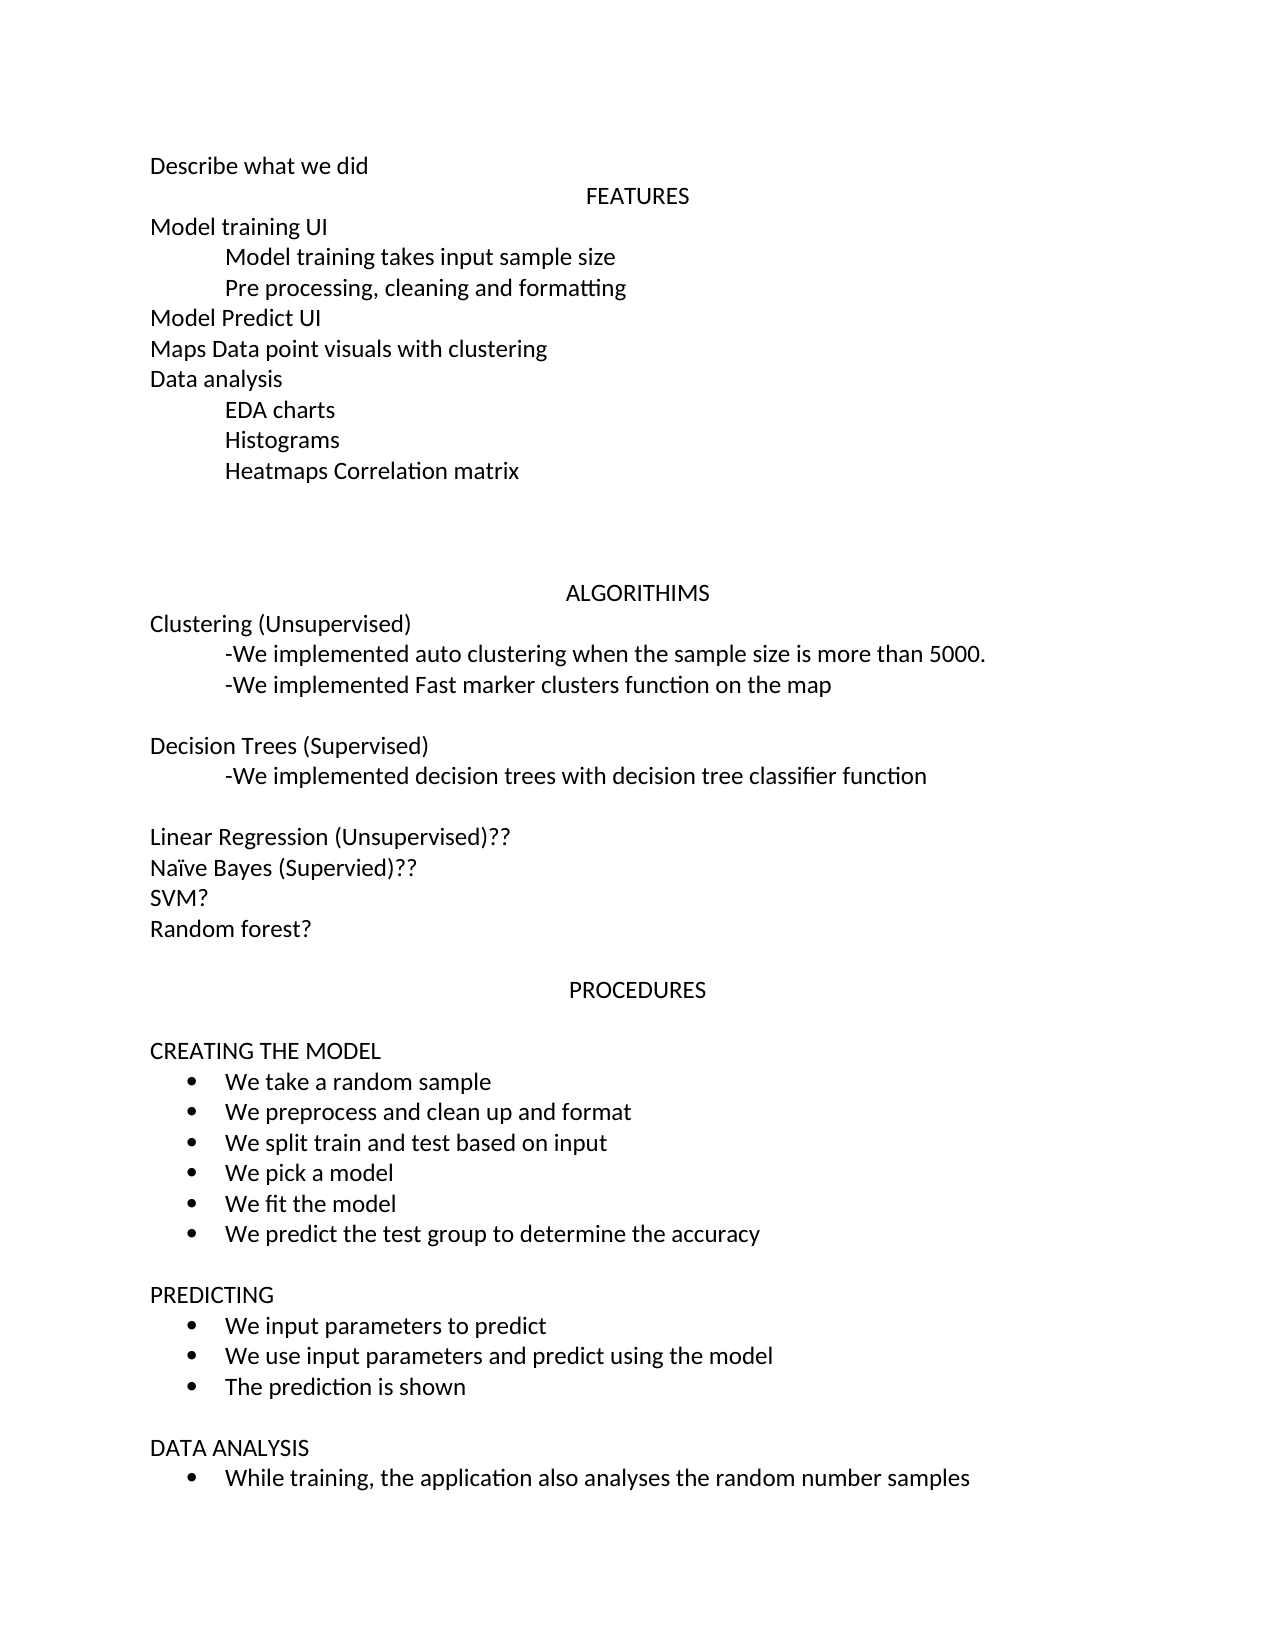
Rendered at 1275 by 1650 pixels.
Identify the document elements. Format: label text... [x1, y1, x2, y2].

text PROCEDURES [150, 974, 1125, 1004]
text CREATING THE MODEL [150, 1035, 1125, 1066]
list We input parameters to predict [187, 1310, 1125, 1340]
text Data analysis [150, 364, 1125, 394]
list We pick a model [187, 1157, 1125, 1188]
list The prediction is shown [187, 1371, 1125, 1401]
text Describe what we did [150, 150, 1125, 181]
text -We implemented auto clustering when the sample size is more than 5000. [150, 638, 1125, 669]
text Naïve Bayes (Supervied)?? [150, 852, 1125, 882]
list We use input parameters and predict using the model [187, 1340, 1125, 1371]
text Model Predict UI [150, 303, 1125, 333]
text EDA charts [150, 394, 1125, 425]
text Histograms [150, 425, 1125, 455]
text -We implemented decision trees with decision tree classifier function [150, 760, 1125, 791]
text SVM? [150, 882, 1125, 913]
text Pre processing, cleaning and formatting [150, 272, 1125, 303]
text Heatmaps Correlation matrix [150, 455, 1125, 486]
text Model training takes input sample size [150, 242, 1125, 272]
text -We implemented Fast marker clusters function on the map [150, 669, 1125, 699]
text Model training UI [150, 211, 1125, 242]
text DATA ANALYSIS [150, 1432, 1125, 1462]
list We split train and test based on input [187, 1127, 1125, 1157]
list We take a random sample [187, 1066, 1125, 1096]
text ALGORITHIMS [150, 577, 1125, 608]
list We preprocess and clean up and format [187, 1096, 1125, 1127]
text Clustering (Unsupervised) [150, 608, 1125, 638]
list We fit the model [187, 1188, 1125, 1218]
text Decision Trees (Supervised) [150, 730, 1125, 760]
text Maps Data point visuals with clustering [150, 333, 1125, 364]
list We predict the test group to determine the accuracy [187, 1218, 1125, 1249]
text FEATURES [150, 181, 1125, 211]
text PREDICTING [150, 1279, 1125, 1310]
list While training, the application also analyses the random number samples [187, 1462, 1125, 1493]
text Linear Regression (Unsupervised)?? [150, 821, 1125, 852]
text Random forest? [150, 913, 1125, 943]
